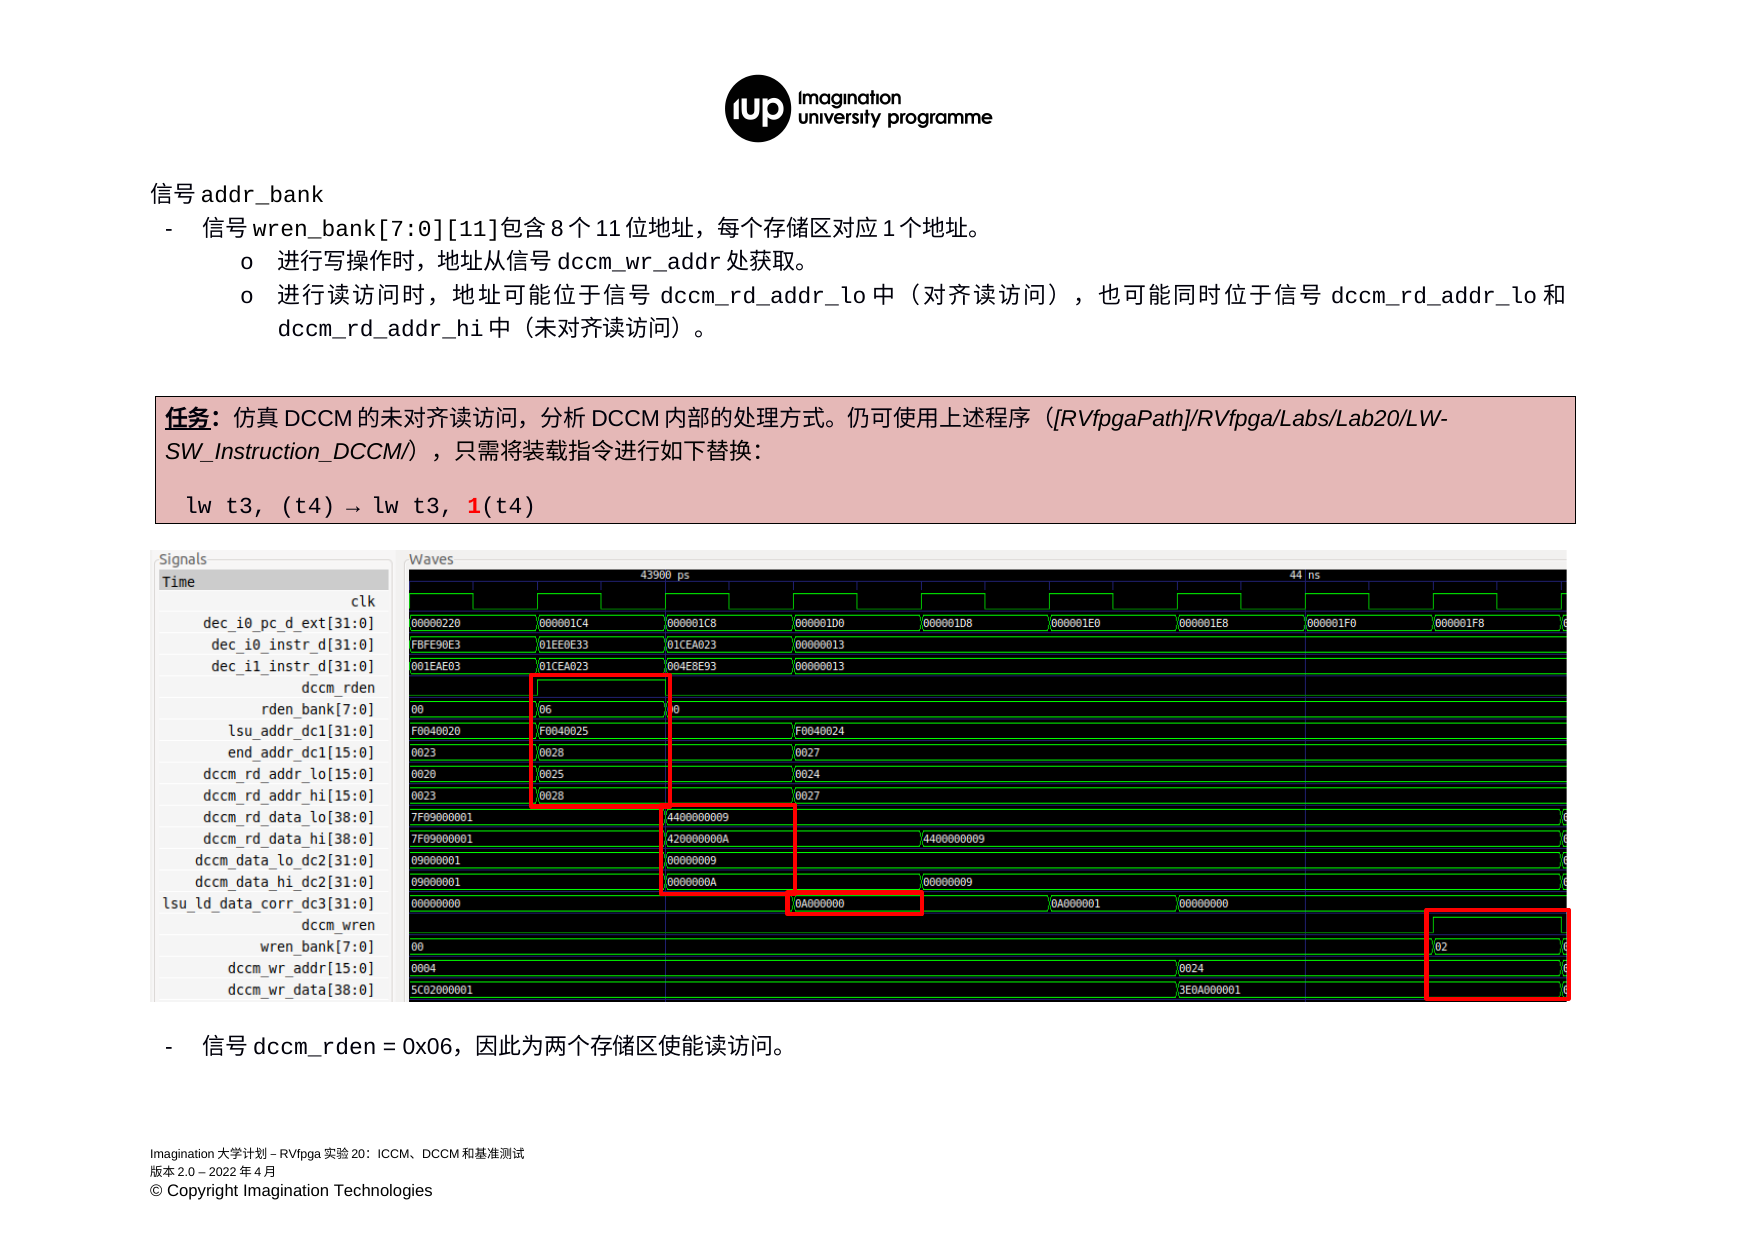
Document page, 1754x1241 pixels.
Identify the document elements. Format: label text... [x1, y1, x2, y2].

list 进行读访问时，地址可能位于信号dccm_rd_addr_lo中（对齐读访问），也可能同时位于信号dccm_rd_addr_lo和dccm_rd_addr_hi中（未对齐读访问）。 [240, 277, 1567, 343]
list 进行写操作时，地址从信号dccm_wr_addr处获取。 [240, 243, 1567, 277]
list 信号wren_bank[7:0][11]包含8个11位地址，每个存储区对应1个地址。 [165, 210, 1567, 243]
picture [723, 73, 994, 144]
text 信号addr_bank [150, 176, 1567, 210]
picture [150, 550, 1567, 1002]
list 信号dccm_rden = 0x06，因此为两个存储区使能读访问。 [165, 1028, 1567, 1061]
picture [1429, 912, 1567, 997]
list lw t3, (t4) → lw t3, 1(t4) [156, 489, 1575, 523]
list 任务：仿真DCCM的未对齐读访问，分析DCCM内部的处理方式。仍可使用上述程序（[RVfpgaPath]/RVfpga/Labs/Lab20/LW-SW_Instruction_DCCM/），只需将装载指令进行如下替换： [156, 397, 1575, 463]
